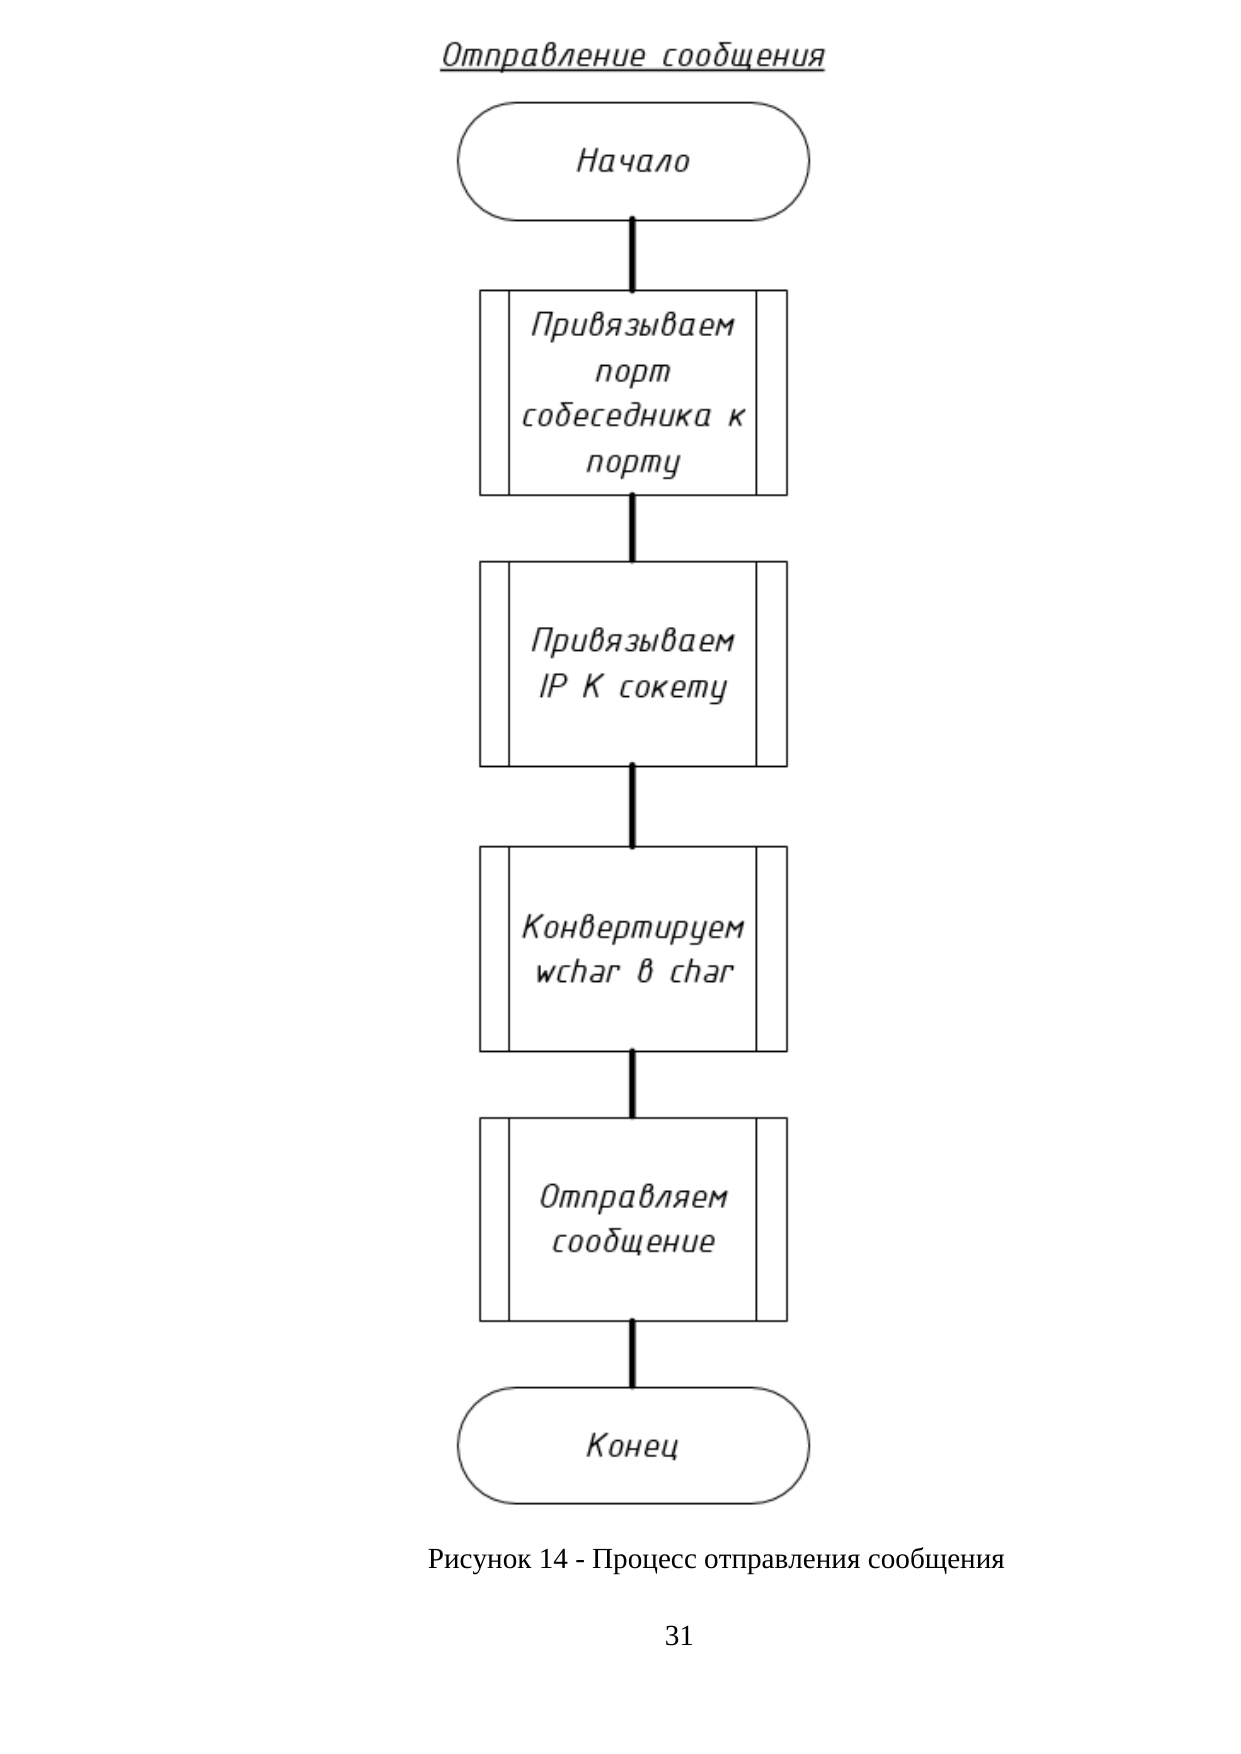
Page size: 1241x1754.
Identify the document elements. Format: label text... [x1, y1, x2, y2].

picture [290, 15, 969, 1539]
text Рисунок 14 - Процесс отправления сообщения [177, 1541, 1181, 1575]
